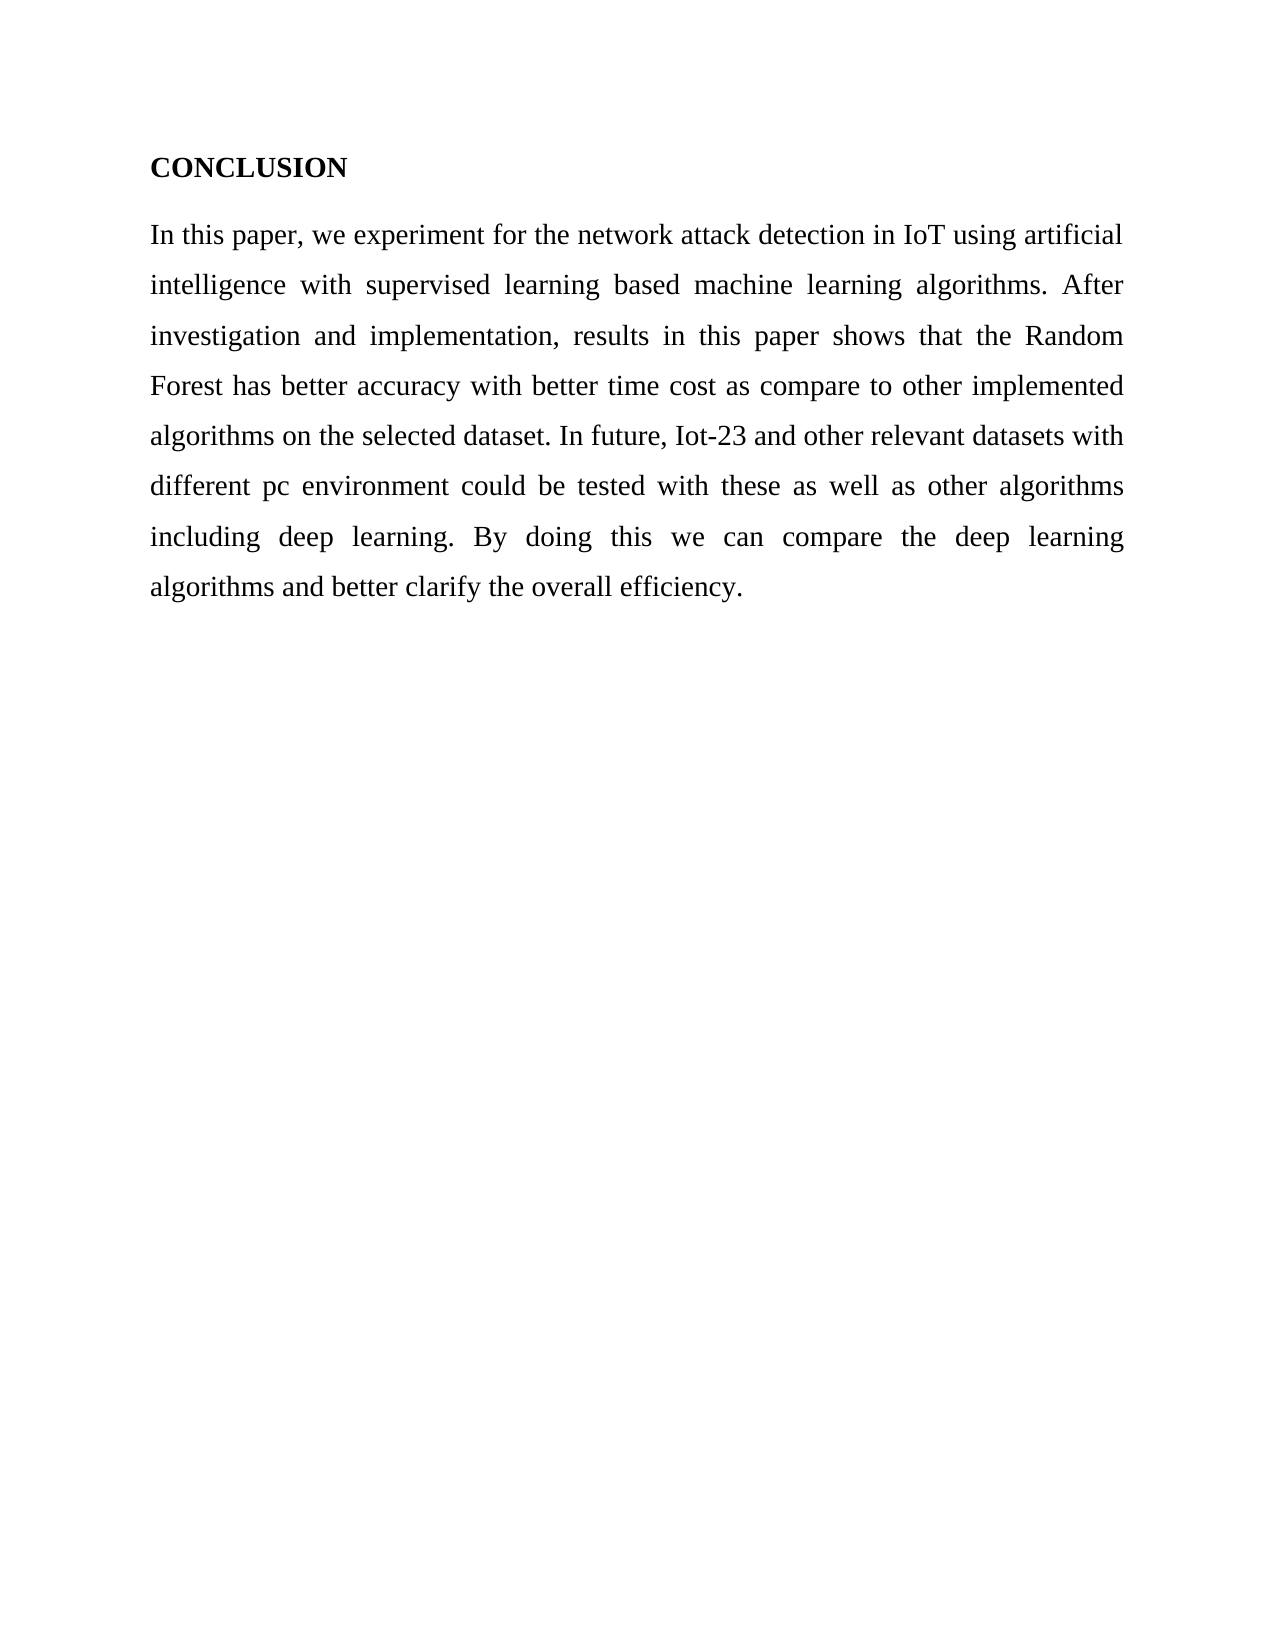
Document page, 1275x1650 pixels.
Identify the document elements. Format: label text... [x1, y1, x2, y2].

text In this paper, we experiment for the network attack detection in IoT using artificial intelligence with supervised learning based machine learning algorithms. After investigation and implementation, results in this paper shows that the Random Forest has better accuracy with better time cost as compare to other implemented algorithms on the selected dataset. In future, Iot-23 and other relevant datasets with different pc environment could be tested with these as well as other algorithms including deep learning. By doing this we can compare the deep learning algorithms and better clarify the overall efficiency. [150, 217, 1125, 603]
text CONCLUSION [150, 150, 1125, 183]
